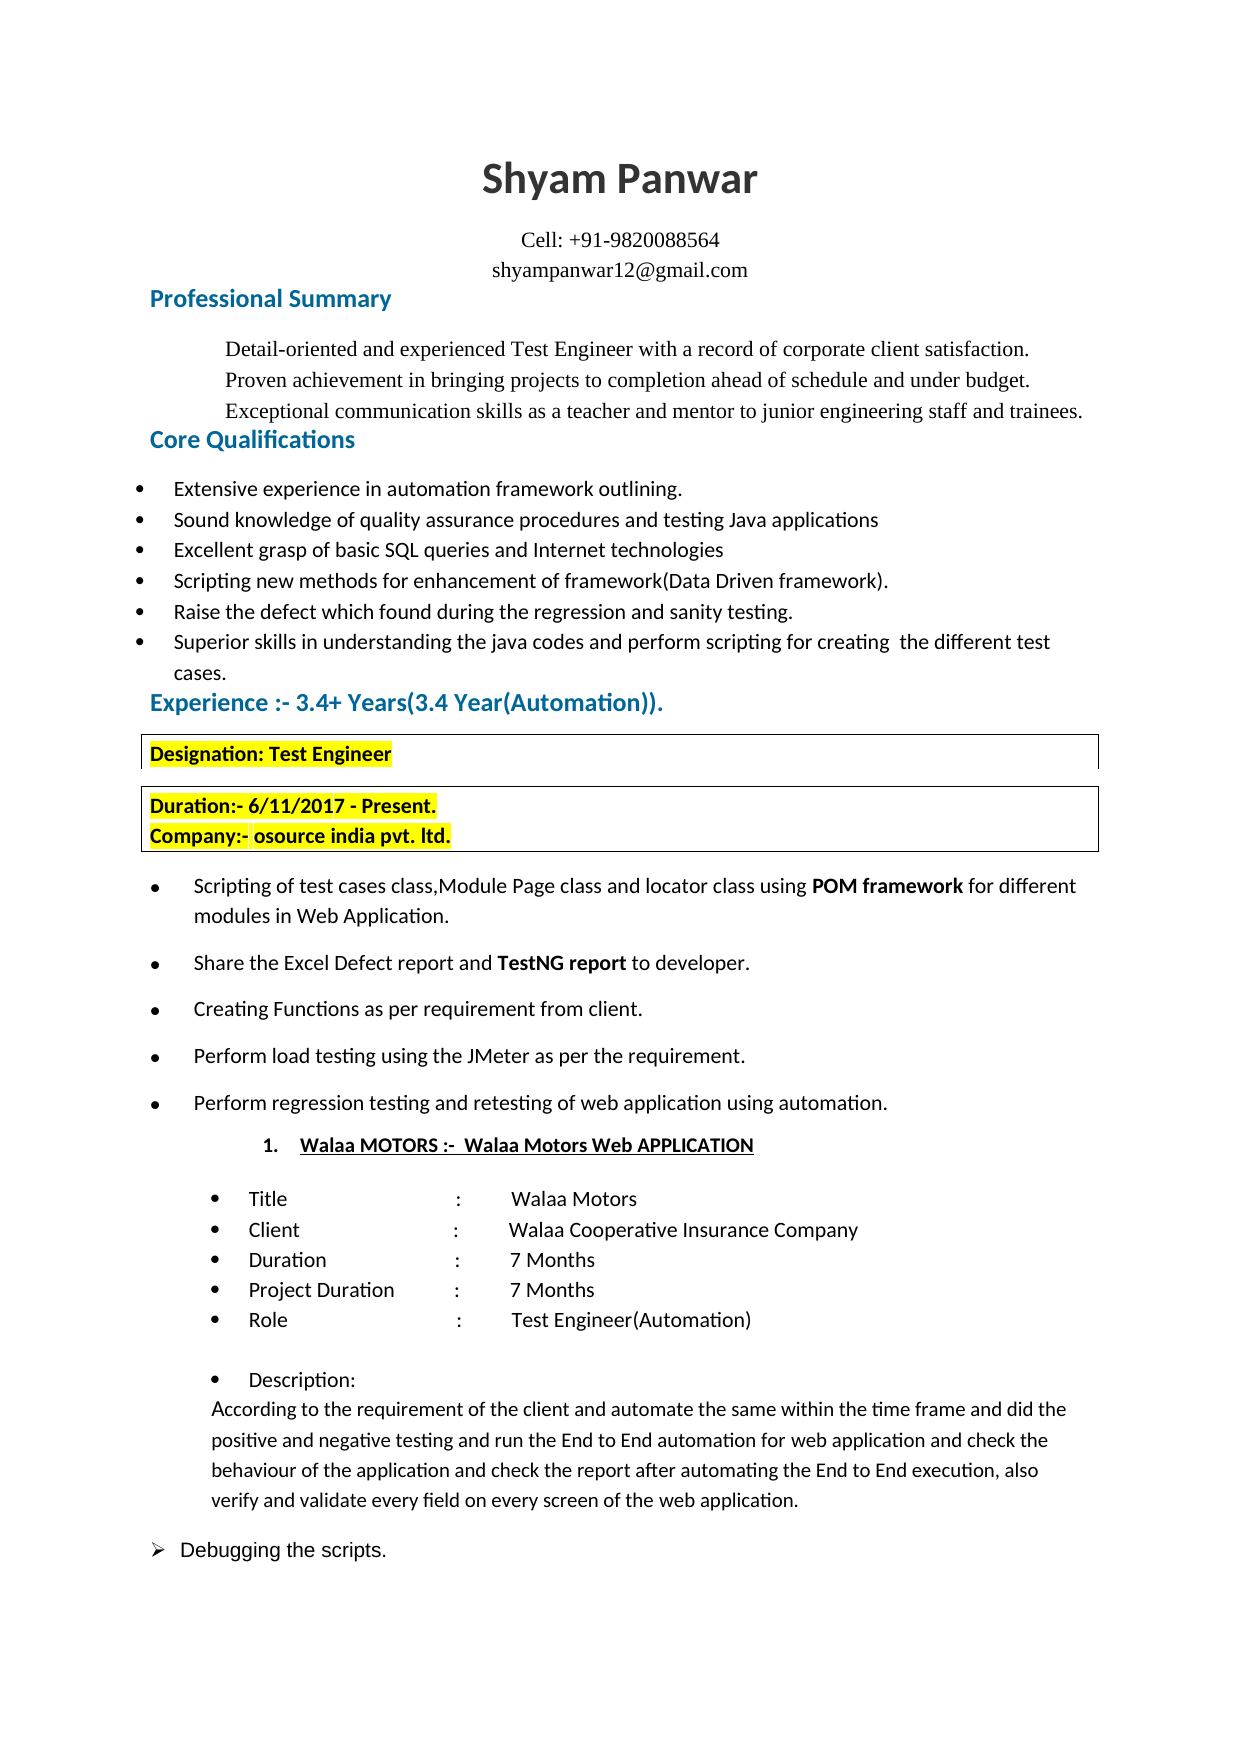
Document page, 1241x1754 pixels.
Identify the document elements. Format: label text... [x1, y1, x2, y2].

list Scripting of test cases class,Module Page class and locator class using POM framework for different modules in Web Application. [150, 869, 1090, 929]
list Superior skills in understanding the java codes and perform scripting for creating the different test cases. [136, 624, 1090, 686]
list Role : Test Engineer(Automation) [211, 1302, 1090, 1332]
text Shyam Panwar [150, 150, 1090, 205]
text Detail-oriented and experienced Test Engineer with a record of corporate client satisfaction. Proven achievement in bringing projects to completion ahead of schedule and under budget. Exceptional communication skills as a teacher and mentor to junior engineering staff and trainees. [225, 331, 1090, 423]
text Experience :- 3.4+ Years(3.4 Year(Automation)). [150, 686, 1090, 717]
text Designation: Test Engineer [142, 735, 1098, 769]
list Raise the defect which found during the regression and sanity testing. [136, 594, 1090, 624]
list Sound knowledge of quality assurance procedures and testing Java applications [136, 502, 1090, 533]
text Duration:- 6/11/2017 - Present. Company:- osource india pvt. ltd. [142, 787, 1098, 851]
text Core Qualifications [150, 423, 1090, 455]
list Excellent grasp of basic SQL queries and Internet technologies [136, 533, 1090, 563]
list Description: [211, 1362, 1090, 1392]
text According to the requirement of the client and automate the same within the time frame and did the positive and negative testing and run the End to End automation for web application and check the behaviour of the application and check the report after automating the End to End execution, also verify and validate every field on every screen of the web application. [211, 1392, 1090, 1512]
text Professional Summary [150, 283, 1090, 314]
list Perform regression testing and retesting of web application using automation. [150, 1086, 1090, 1116]
list Share the Excel Defect report and TestNG report to developer. [150, 946, 1090, 976]
list Extensive experience in automation framework outlining. [136, 471, 1090, 502]
list Debugging the scripts. [150, 1537, 1090, 1561]
text Cell: +91-9820088564 [150, 221, 1090, 252]
list Client : Walaa Cooperative Insurance Company [211, 1212, 1090, 1242]
text shyampanwar12@gmail.com [150, 252, 1090, 283]
list Walaa MOTORS :- Walaa Motors Web APPLICATION [262, 1132, 1090, 1158]
list Creating Functions as per requirement from client. [150, 992, 1090, 1022]
list Title : Walaa Motors [211, 1181, 1090, 1212]
list Perform load testing using the JMeter as per the requirement. [150, 1039, 1090, 1069]
list Project Duration : 7 Months [211, 1272, 1090, 1302]
list Duration : 7 Months [211, 1242, 1090, 1272]
list Scripting new methods for enhancement of framework(Data Driven framework). [136, 563, 1090, 594]
